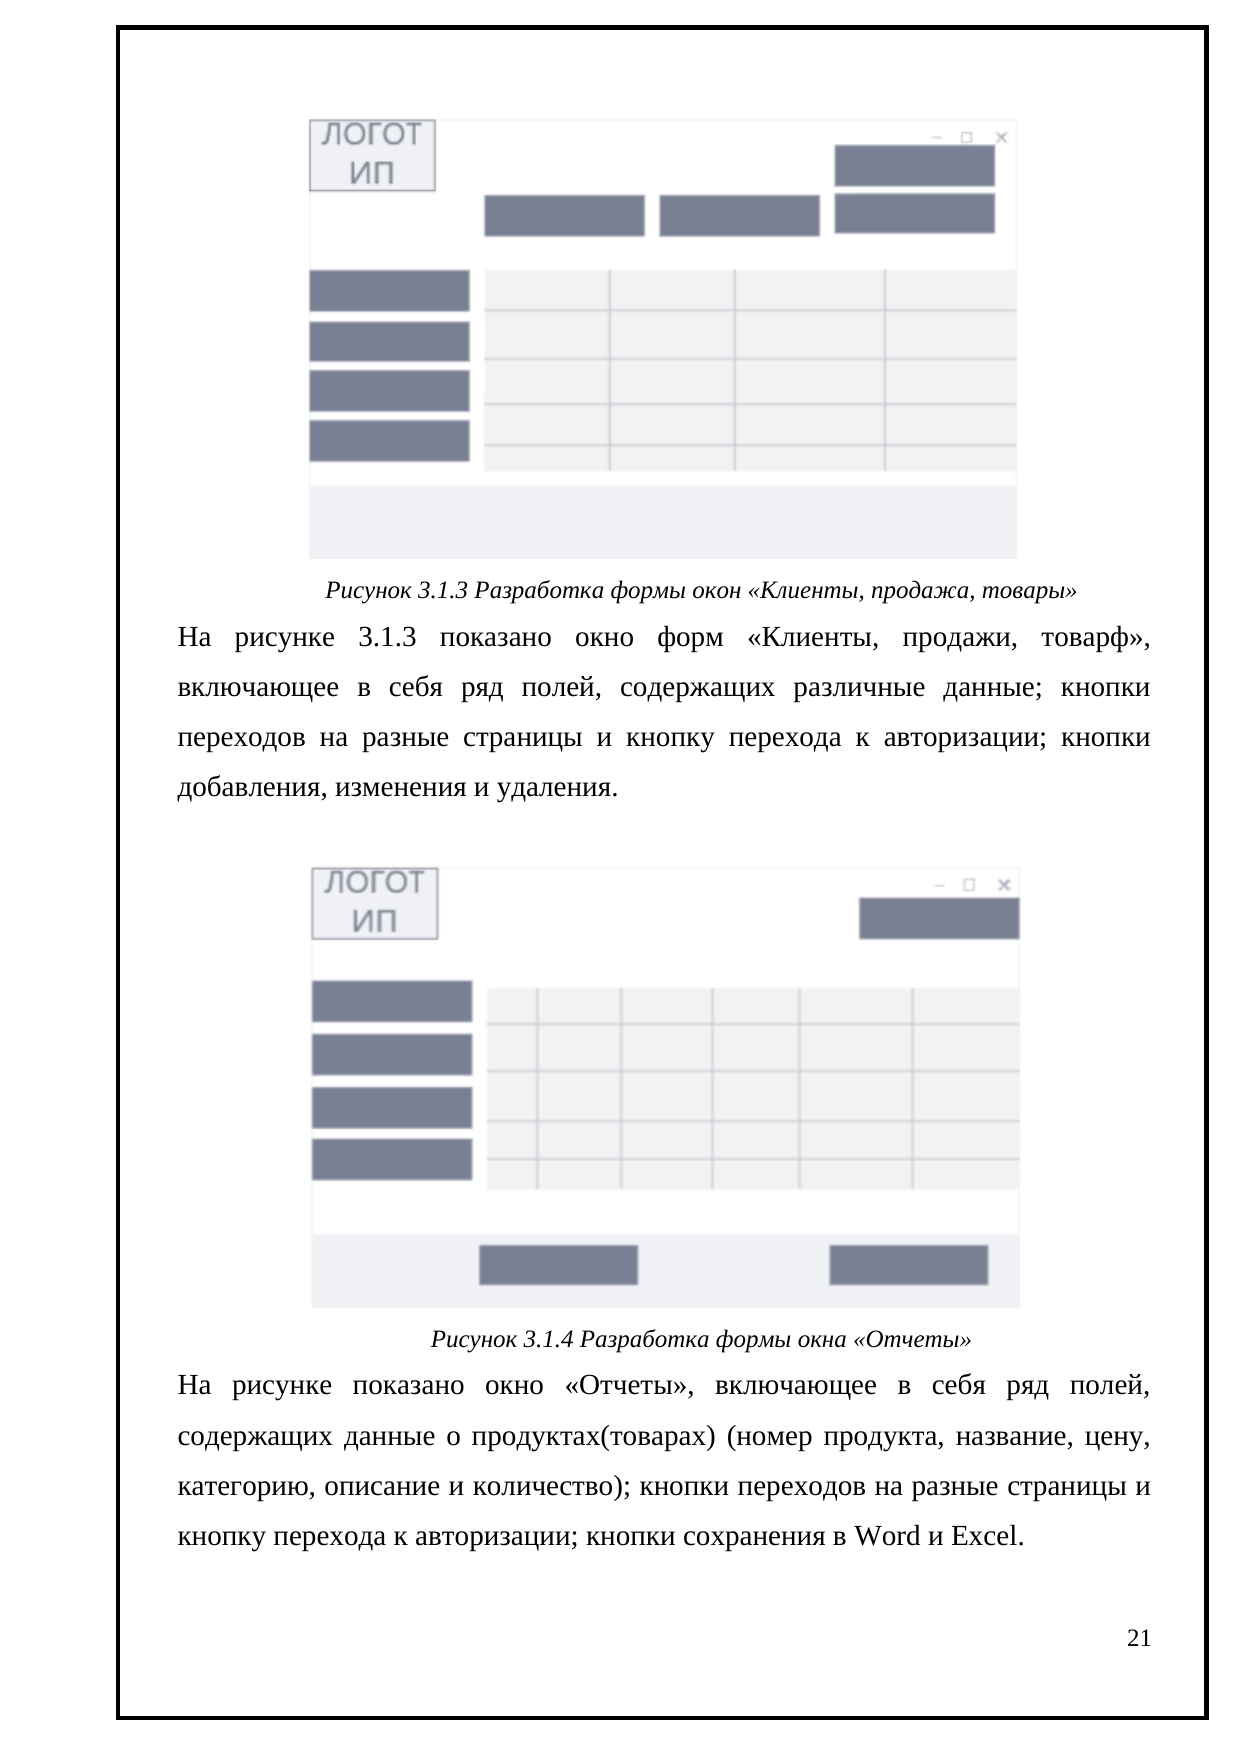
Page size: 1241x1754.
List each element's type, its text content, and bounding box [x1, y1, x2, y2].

text Рисунок 3.1.3 Разработка формы окон «Клиенты, продажа, товары» [177, 576, 1152, 604]
text На рисунке показано окно «Отчеты», включающее в себя ряд полей, содержащих данные о продуктах(товарах) (номер продукта, название, цену, категорию, описание и количество); кнопки переходов на разные страницы и кнопку перехода к авторизации; кнопки сохранения в Word и Excel. [177, 1367, 1152, 1552]
picture [308, 118, 1021, 559]
text На рисунке 3.1.3 показано окно форм «Клиенты, продажи, товарф», включающее в себя ряд полей, содержащих различные данные; кнопки переходов на разные страницы и кнопку перехода к авторизации; кнопки добавления, изменения и удаления. [177, 619, 1152, 803]
picture [308, 862, 1021, 1308]
text Рисунок 3.1.4 Разработка формы окна «Отчеты» [177, 1324, 1152, 1353]
